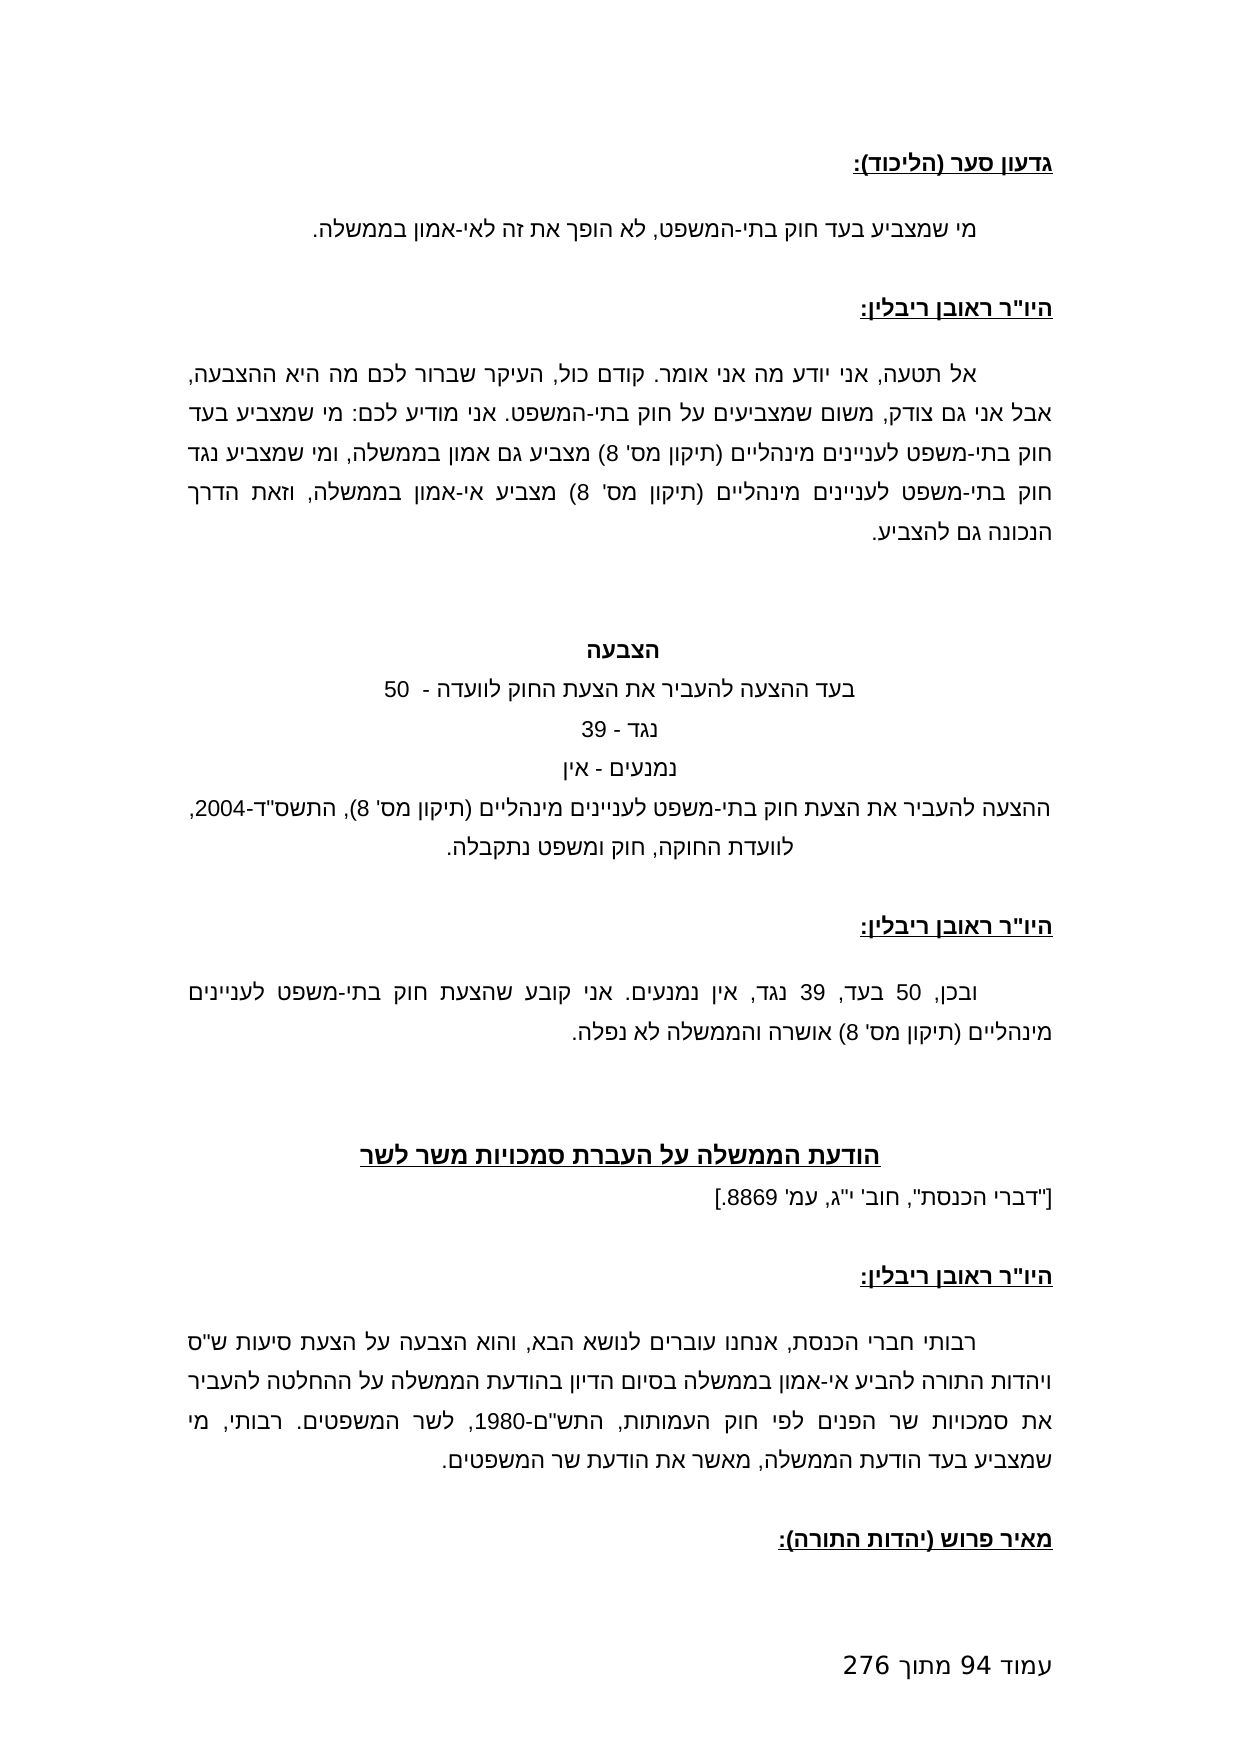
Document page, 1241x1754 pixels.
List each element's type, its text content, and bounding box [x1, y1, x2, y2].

text ובכן, 50 בעד, 39 נגד, אין נמנעים. אני קובע שהצעת חוק בתי-משפט לעניינים מינהליים (תיקון מס' 8) אושרה והממשלה לא נפלה. [187, 979, 1053, 1045]
text רבותי חברי הכנסת, אנחנו עוברים לנושא הבא, והוא הצבעה על הצעת סיעות ש"ס ויהדות התורה להביע אי-אמון בממשלה בסיום הדיון בהודעת הממשלה על ההחלטה להעביר את סמכויות שר הפנים לפי חוק העמותות, התש"ם-1980, לשר המשפטים. רבותי, מי שמצביע בעד הודעת הממשלה, מאשר את הודעת שר המשפטים. [187, 1329, 1053, 1473]
text היו"ר ראובן ריבלין: [187, 295, 1053, 321]
text אל תטעה, אני יודע מה אני אומר. קודם כול, העיקר שברור לכם מה היא ההצבעה, אבל אני גם צודק, משום שמצביעים על חוק בתי-המשפט. אני מודיע לכם: מי שמצביע בעד חוק בתי-משפט לעניינים מינהליים (תיקון מס' 8) מצביע גם אמון בממשלה, ומי שמצביע נגד חוק בתי-משפט לעניינים מינהליים (תיקון מס' 8) מצביע אי-אמון בממשלה, וזאת הדרך הנכונה גם להצביע. [187, 361, 1053, 545]
text גדעון סער (הליכוד): [187, 150, 1053, 176]
text ההצעה להעביר את הצעת חוק בתי-משפט לעניינים מינהליים (תיקון מס' 8), התשס"ד-2004, [187, 795, 1053, 821]
text בעד ההצעה להעביר את הצעת החוק לוועדה - 50 [187, 676, 1053, 703]
text הודעת הממשלה על העברת סמכויות משר לשר [187, 1141, 1053, 1169]
text היו"ר ראובן ריבלין: [187, 913, 1053, 940]
text לוועדת החוקה, חוק ומשפט נתקבלה. [187, 834, 1053, 861]
text הצבעה [187, 637, 1053, 663]
text מאיר פרוש (יהדות התורה): [187, 1526, 1053, 1552]
text נגד - 39 [187, 716, 1053, 742]
text מי שמצביע בעד חוק בתי-המשפט, לא הופך את זה לאי-אמון בממשלה. [187, 216, 1053, 242]
text נמנעים - אין [187, 755, 1053, 782]
text ["דברי הכנסת", חוב' י"ג, עמ' 8869.] [187, 1184, 1053, 1210]
text היו"ר ראובן ריבלין: [187, 1263, 1053, 1289]
